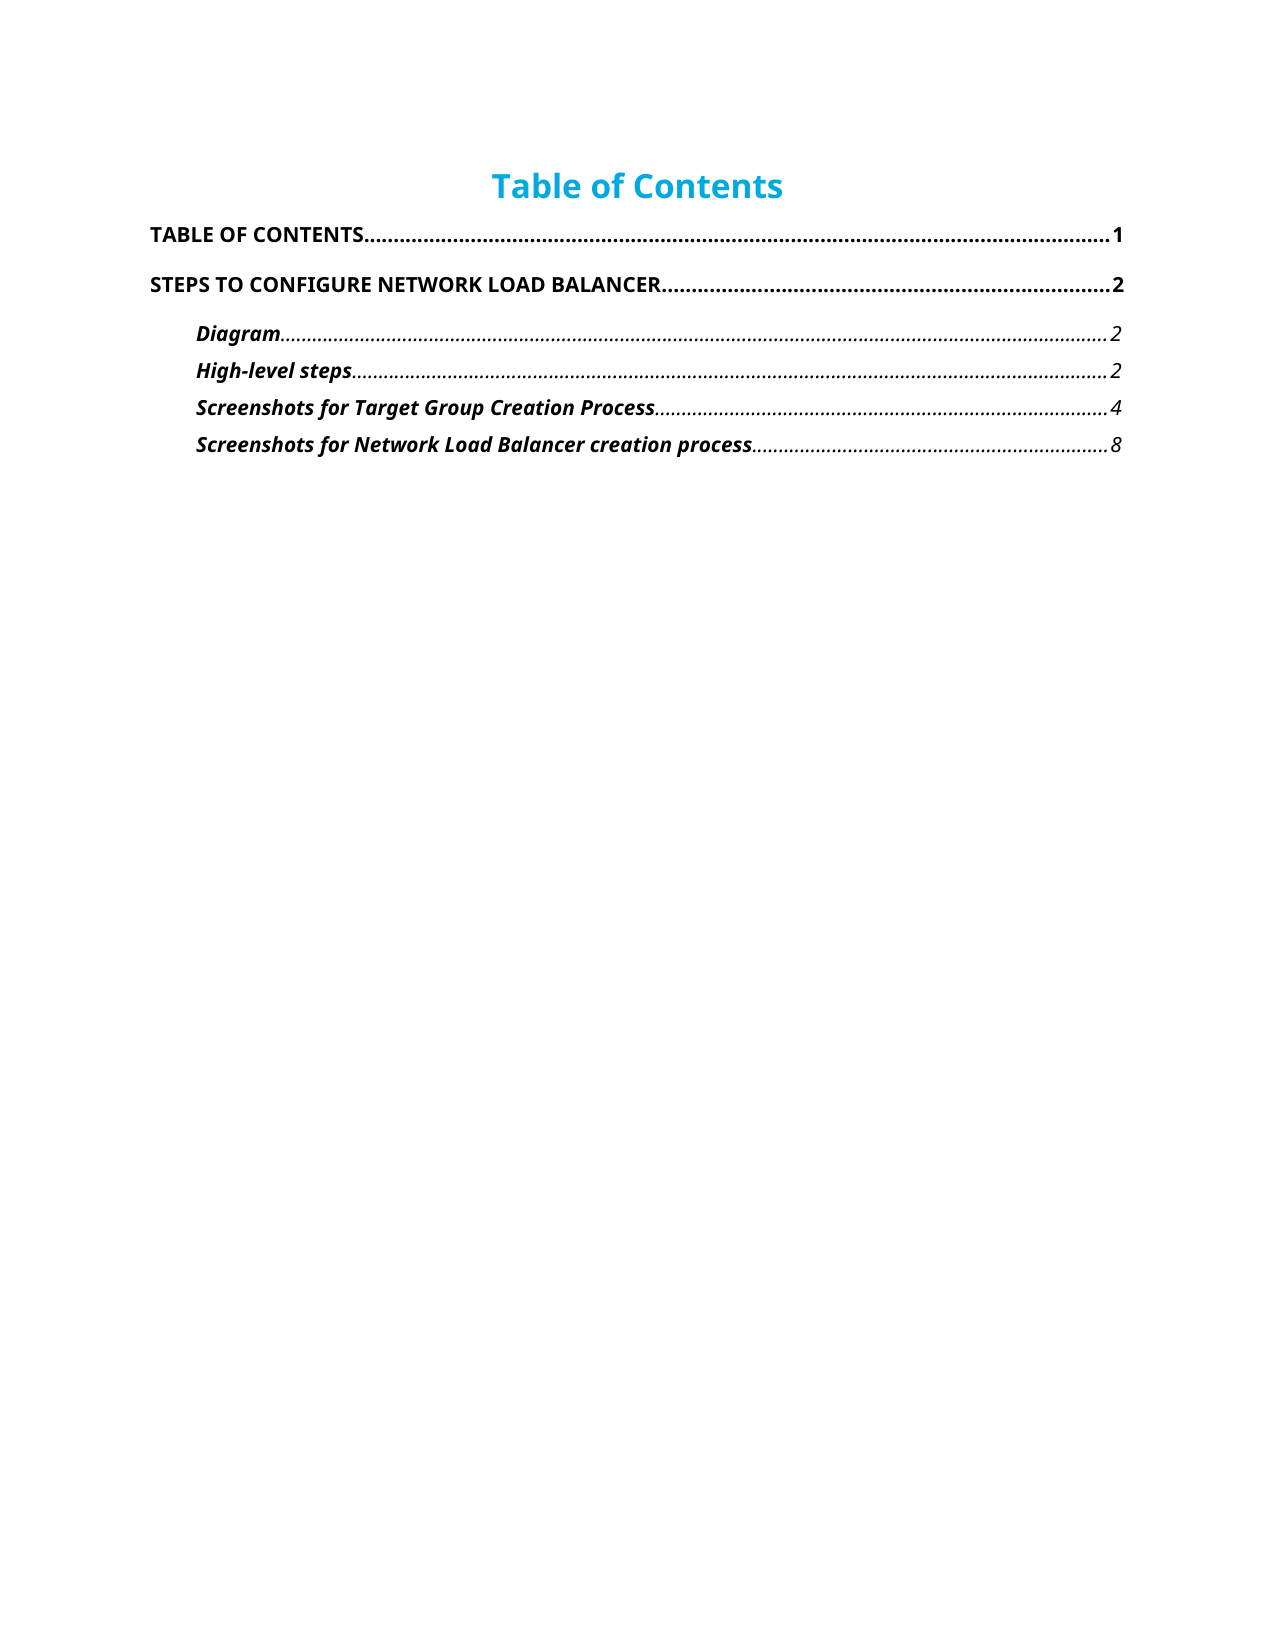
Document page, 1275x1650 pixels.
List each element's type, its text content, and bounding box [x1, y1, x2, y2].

subtitle Table of Contents [150, 162, 1125, 208]
text High-level steps 2 [196, 356, 1125, 384]
text Table of Contents 1 [150, 220, 1125, 249]
text Steps to Configure Network Load Balancer 2 [661, 270, 1125, 298]
text Diagram 2 [196, 319, 1125, 348]
text Screenshots for Network Load Balancer creation process 8 [196, 430, 1125, 458]
text Screenshots for Target Group Creation Process 4 [196, 393, 1125, 421]
